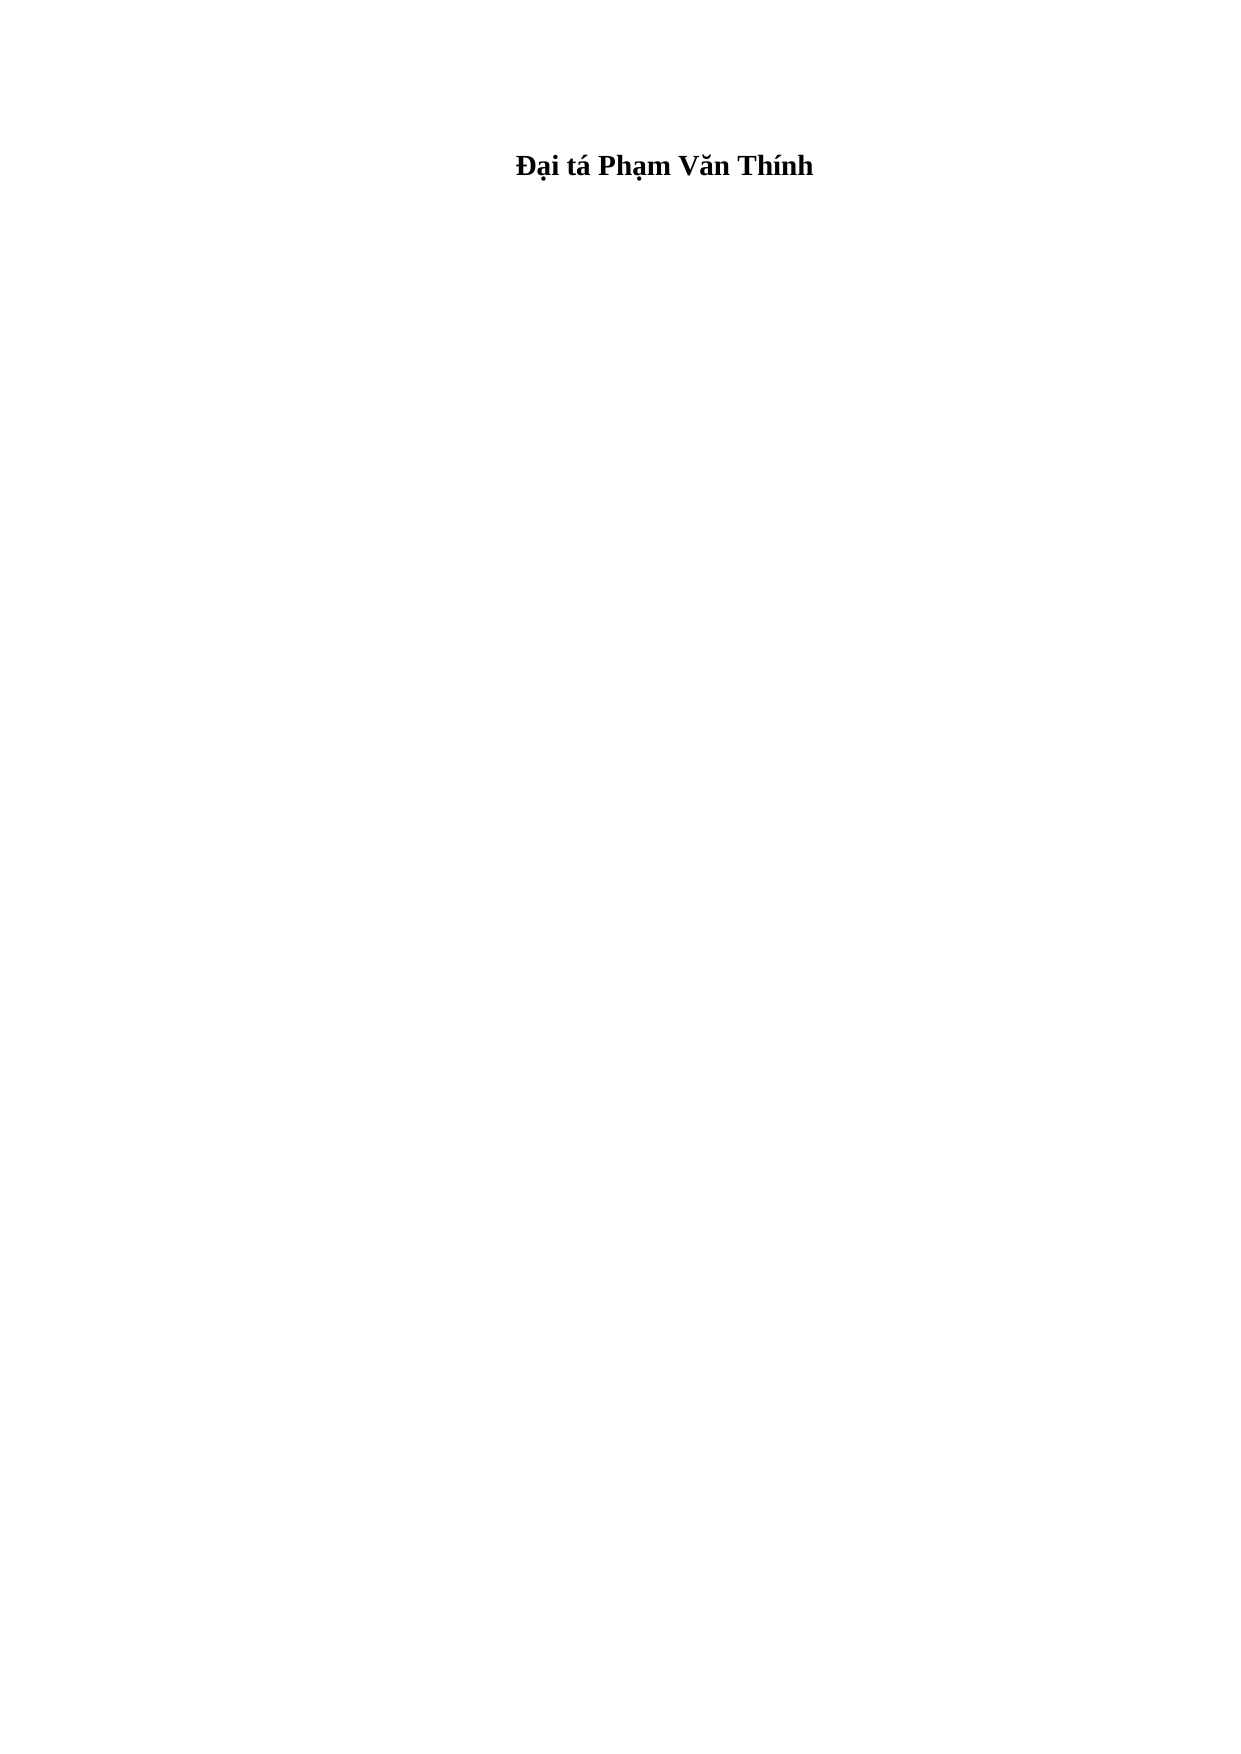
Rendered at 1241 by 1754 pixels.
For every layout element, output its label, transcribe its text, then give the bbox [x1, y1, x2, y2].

text Đại tá Phạm Văn Thính [207, 148, 1122, 181]
